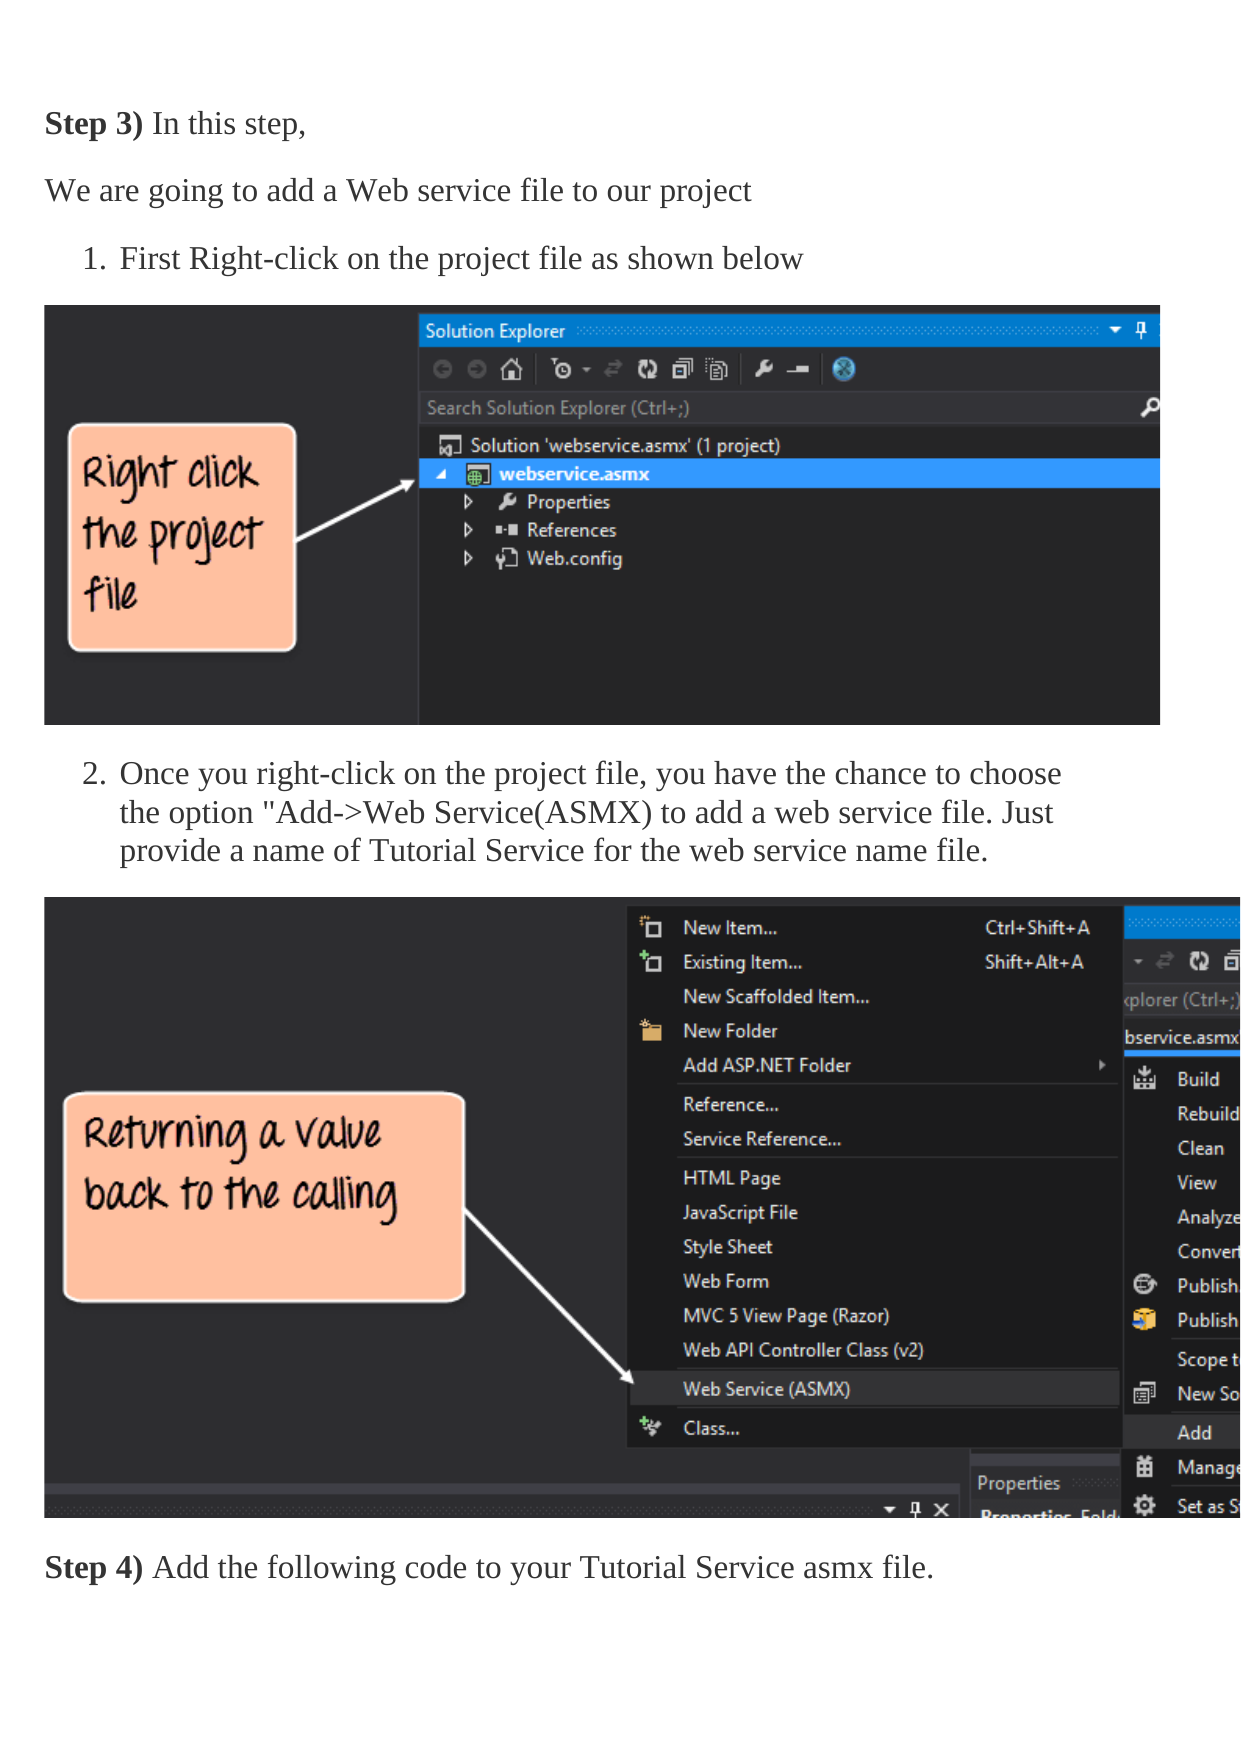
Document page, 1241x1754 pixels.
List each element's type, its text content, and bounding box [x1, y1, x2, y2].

text Step 4) Add the following code to your Tutorial Service asmx file. [44, 1547, 1090, 1586]
list First Right-click on the project file as shown below [82, 238, 1090, 276]
picture [44, 305, 1160, 725]
text We are going to add a Web service file to our project [44, 171, 1090, 209]
text Step 3) In this step, [44, 103, 1090, 141]
list Once you right-click on the project file, you have the chance to choose the option "Add->Web Service(ASMX) to add a web service file. Just provide a name of Tutorial Service for the web service name file. [82, 753, 1090, 868]
picture [44, 897, 1241, 1518]
